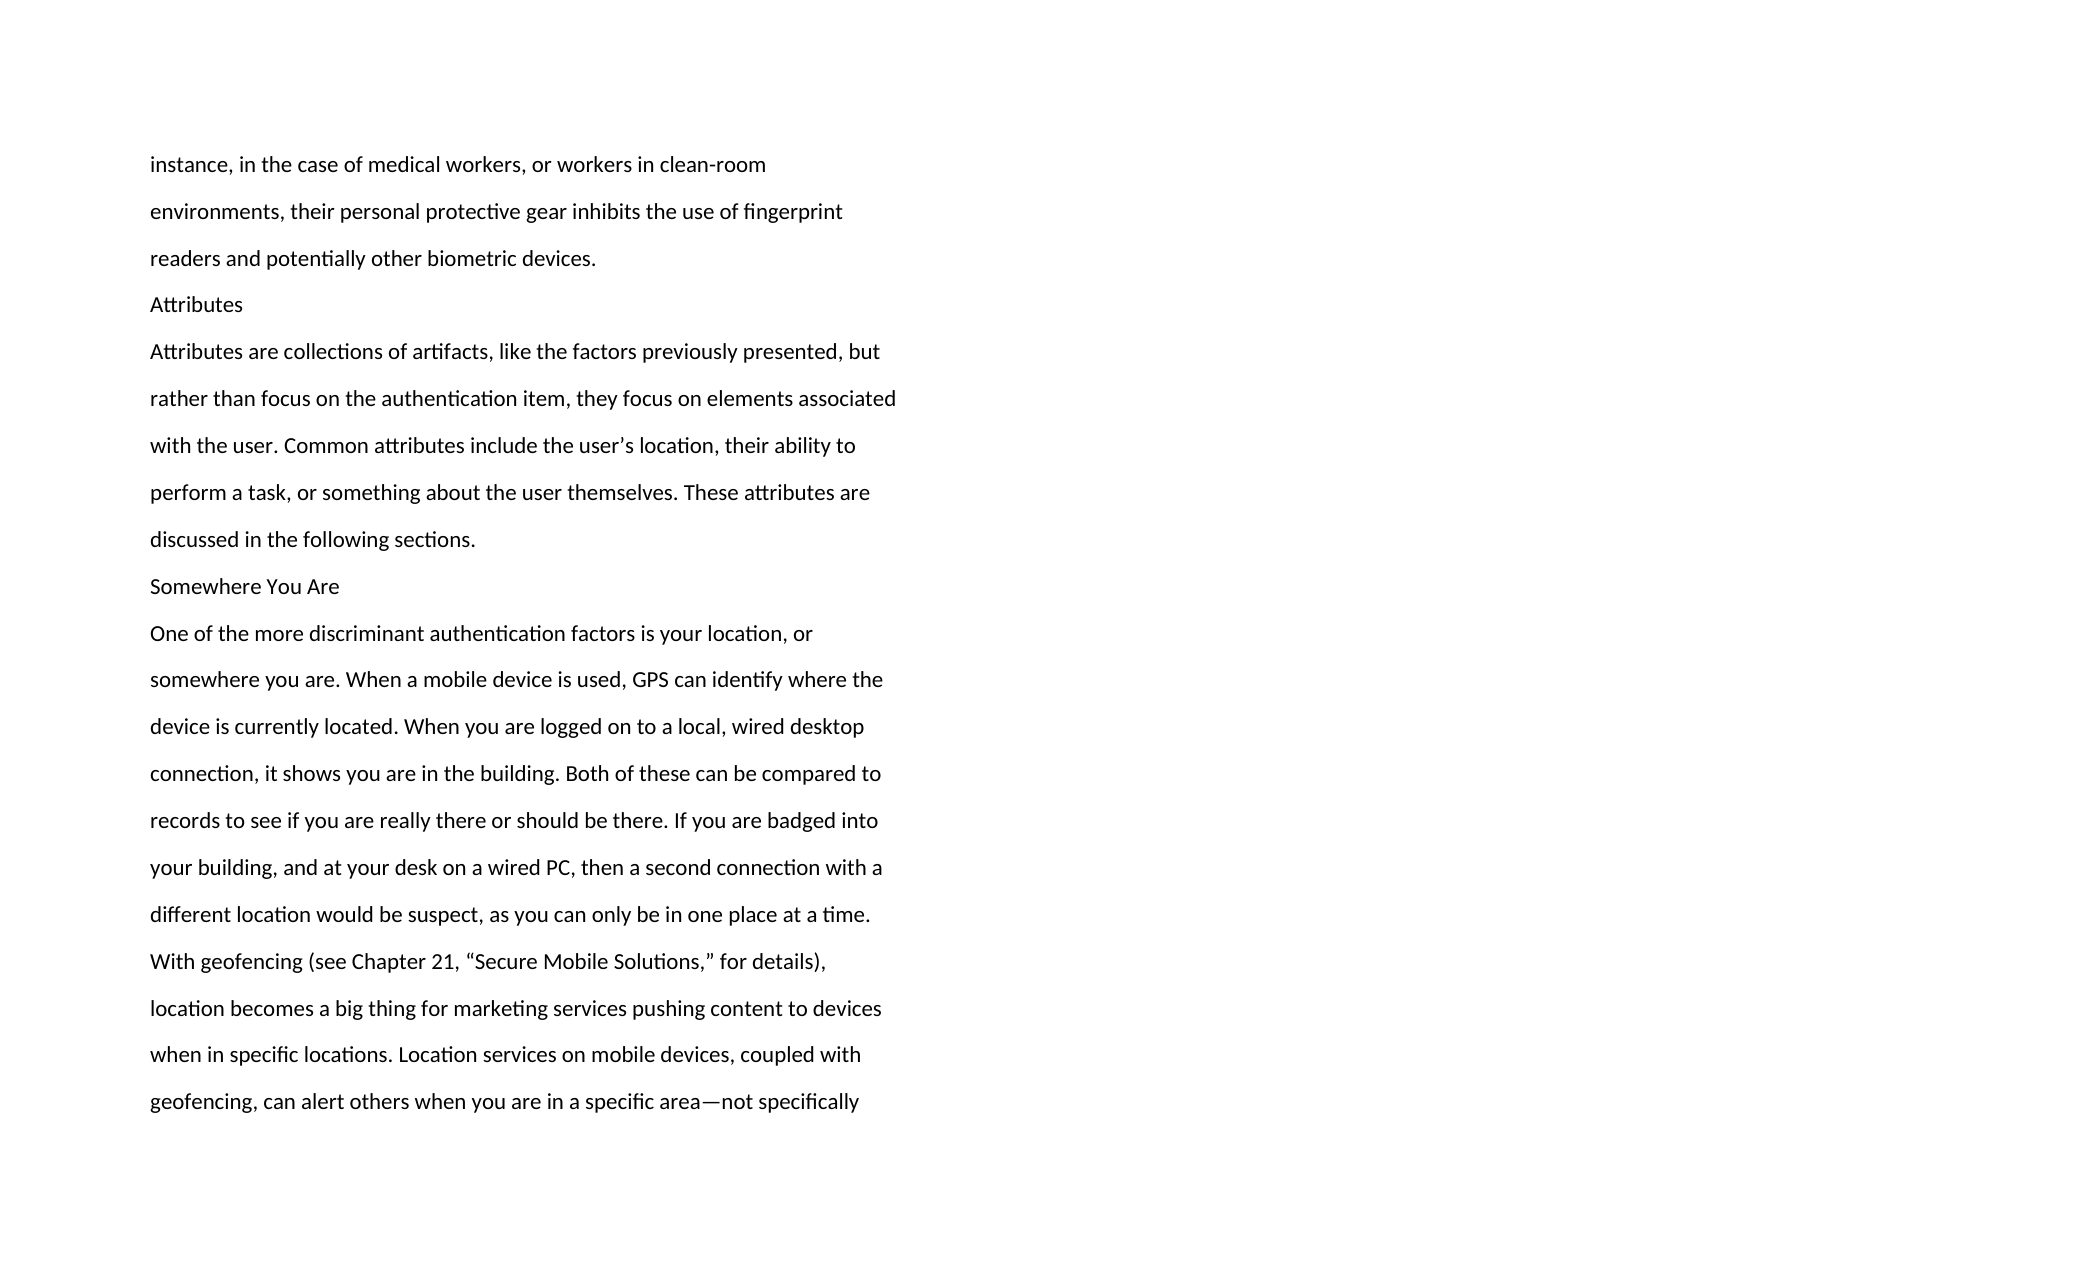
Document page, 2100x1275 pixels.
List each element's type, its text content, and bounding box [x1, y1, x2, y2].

text discussed in the following sections. [150, 525, 1950, 553]
text your building, and at your desk on a wired PC, then a second connection with a [150, 853, 1950, 881]
text different location would be suspect, as you can only be in one place at a time. [150, 900, 1950, 928]
text geofencing, can alert others when you are in a specific area—not specifically [150, 1087, 1950, 1116]
text device is currently located. When you are logged on to a local, wired desktop [150, 712, 1950, 741]
text location becomes a big thing for marketing services pushing content to devices [150, 994, 1950, 1022]
text Attributes are collections of artifacts, like the factors previously presented, but [150, 337, 1950, 366]
text perform a task, or something about the user themselves. These attributes are [150, 478, 1950, 506]
text instance, in the case of medical workers, or workers in clean-room [150, 150, 1950, 178]
text readers and potentially other biometric devices. [150, 244, 1950, 272]
text connection, it shows you are in the building. Both of these can be compared to [150, 759, 1950, 787]
text records to see if you are really there or should be there. If you are badged into [150, 806, 1950, 834]
text Attributes [150, 291, 1950, 319]
text rather than focus on the authentication item, they focus on elements associated [150, 384, 1950, 412]
text with the user. Common attributes include the user’s location, their ability to [150, 431, 1950, 459]
text Somewhere You Are [150, 572, 1950, 600]
text somewhere you are. When a mobile device is used, GPS can identify where the [150, 666, 1950, 694]
text when in specific locations. Location services on mobile devices, coupled with [150, 1041, 1950, 1069]
text With geofencing (see Chapter 21, “Secure Mobile Solutions,” for details), [150, 947, 1950, 975]
text One of the more discriminant authentication factors is your location, or [150, 619, 1950, 647]
text environments, their personal protective gear inhibits the use of fingerprint [150, 197, 1950, 225]
